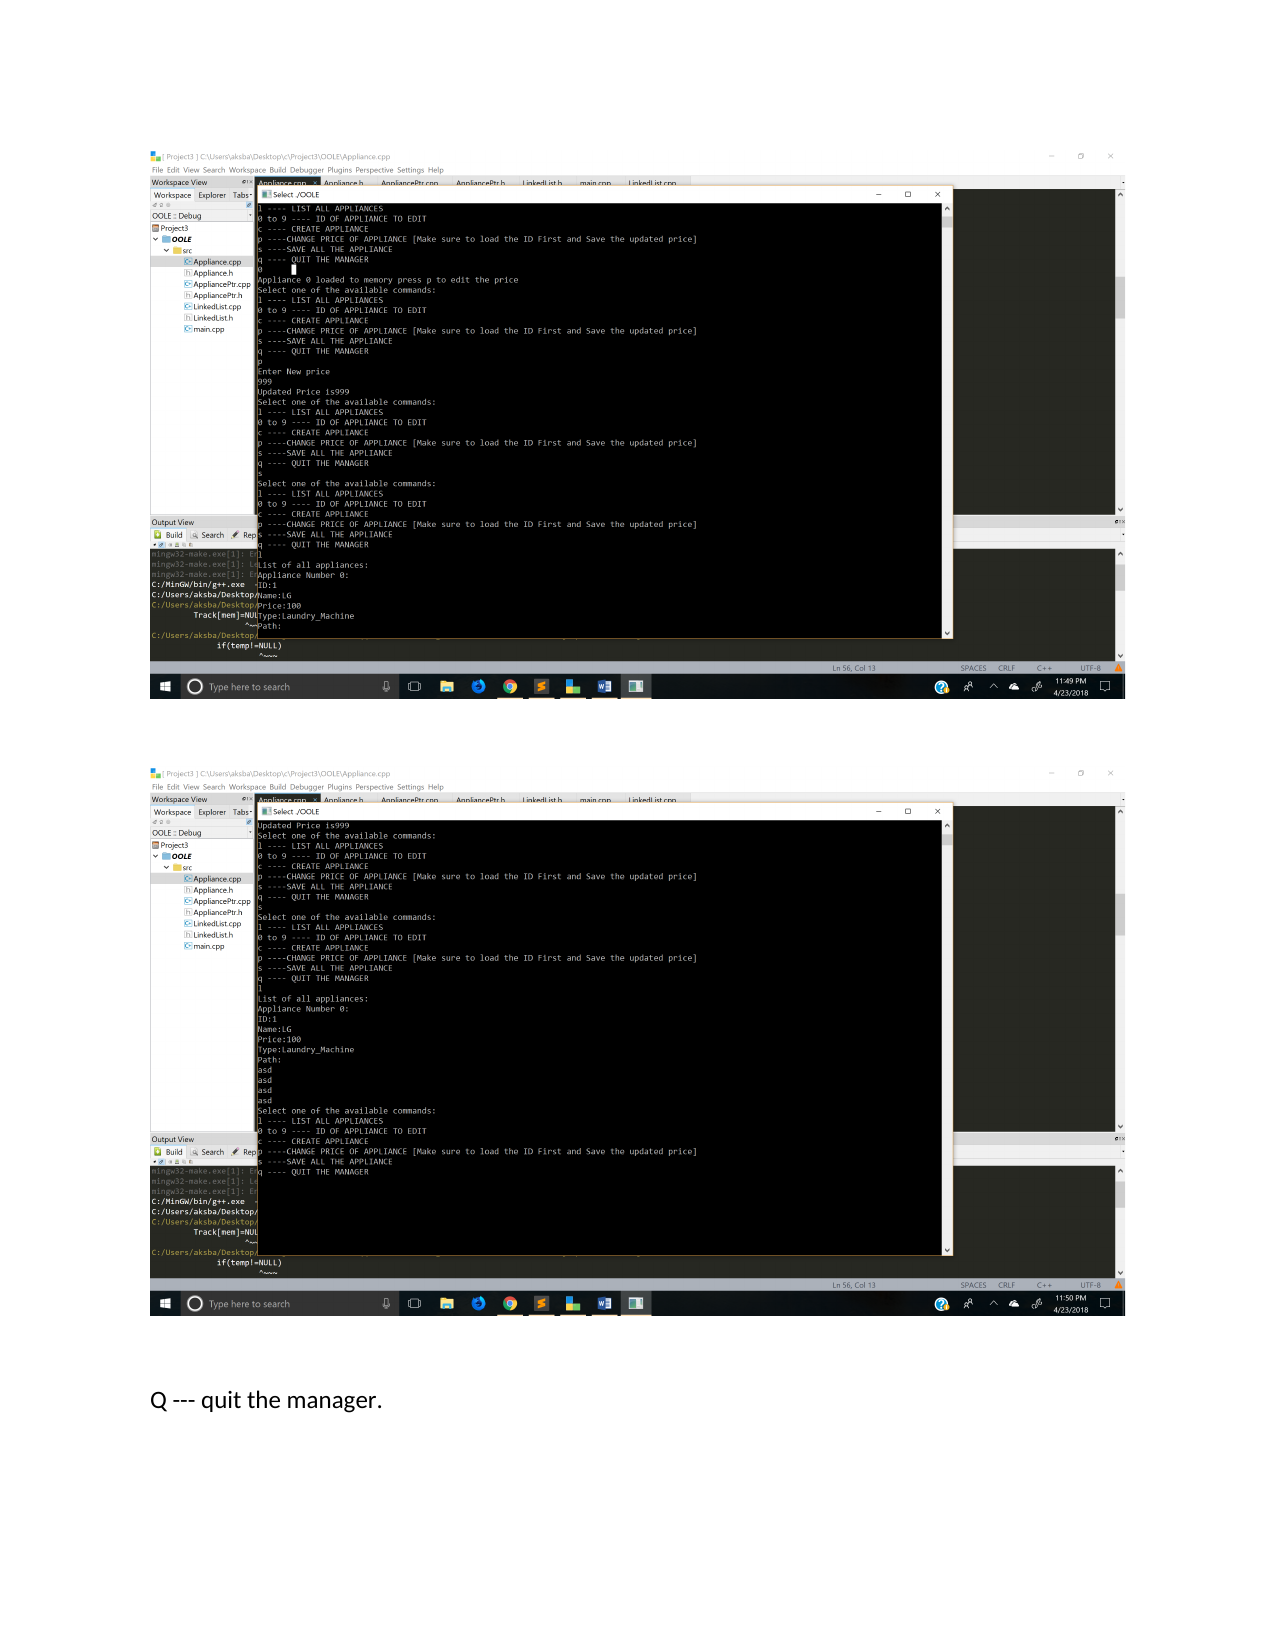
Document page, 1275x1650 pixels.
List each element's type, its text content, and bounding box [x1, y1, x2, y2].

picture [150, 766, 1125, 1316]
picture [150, 150, 1125, 699]
text Q --- quit the manager. [150, 1384, 1125, 1414]
